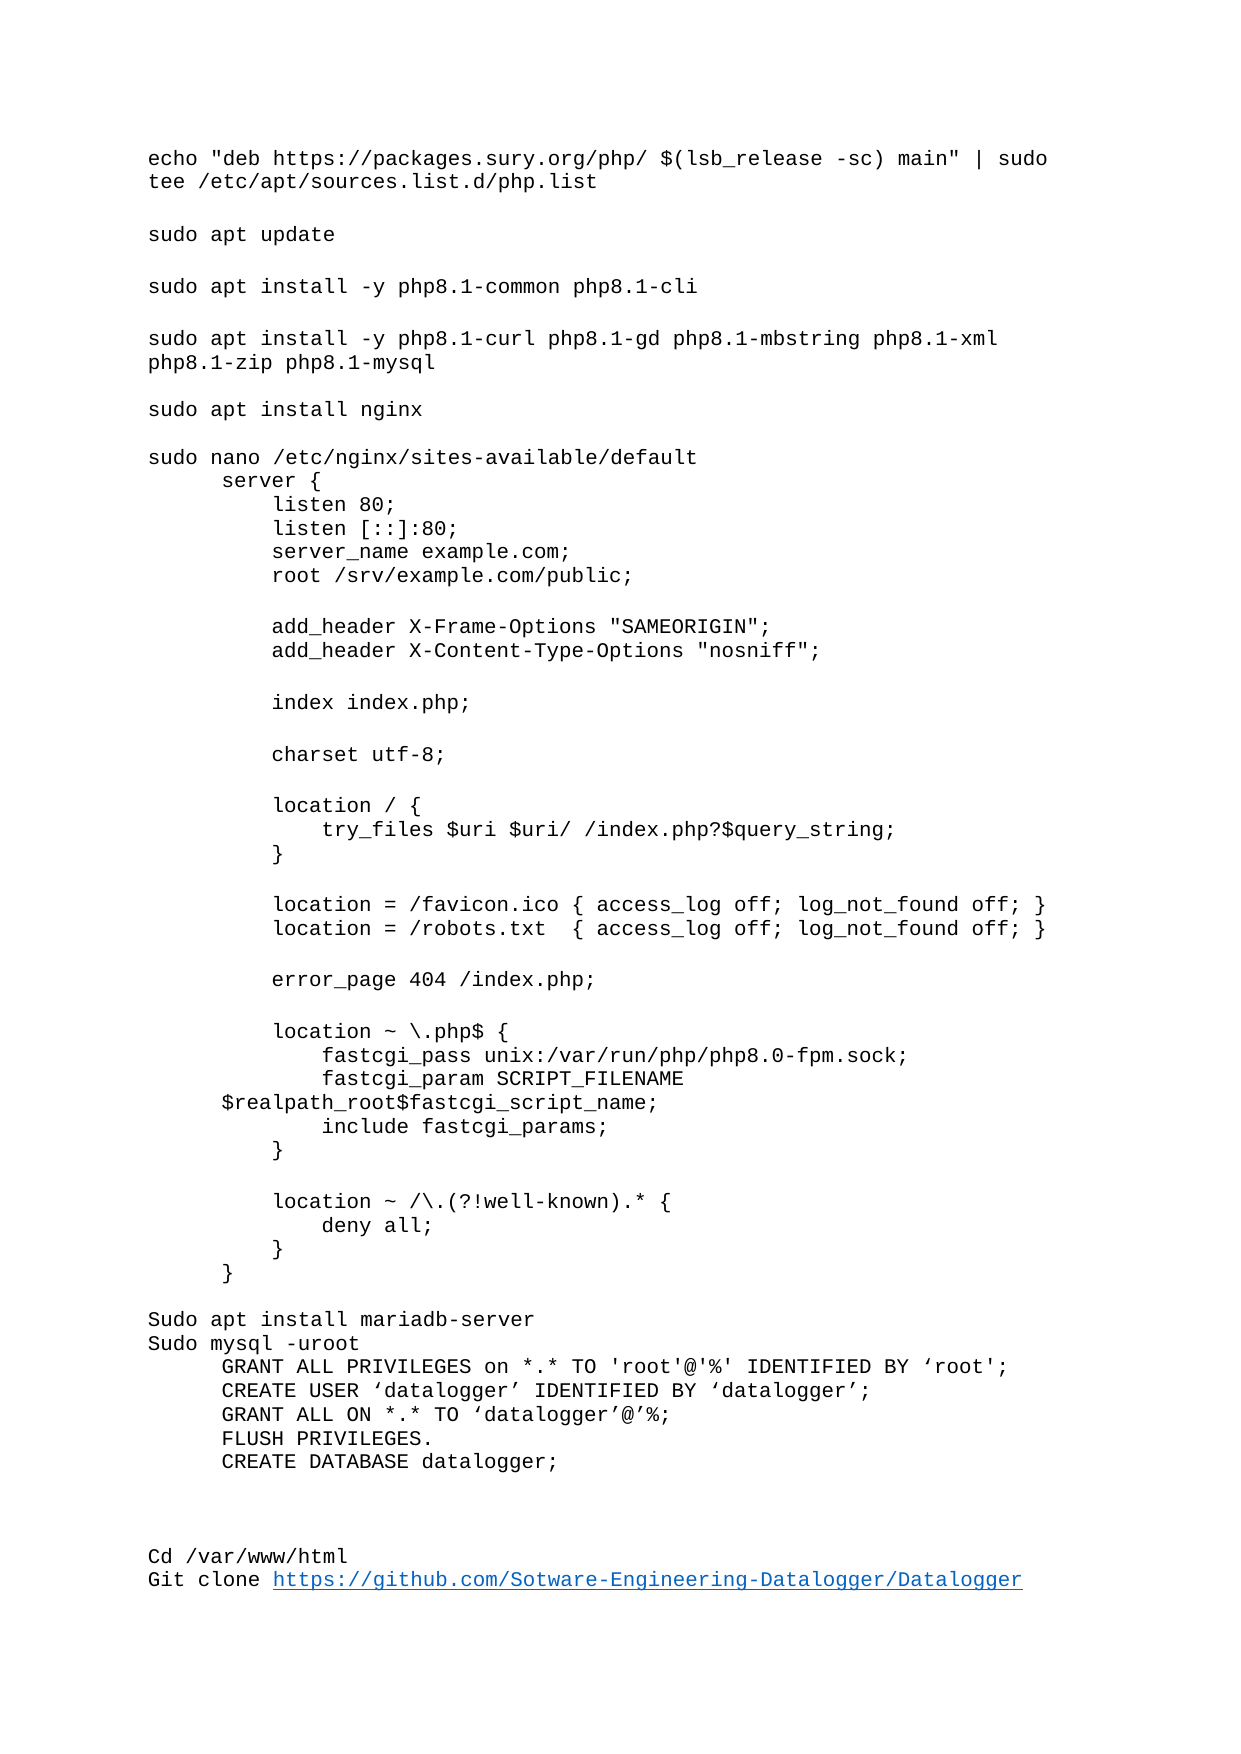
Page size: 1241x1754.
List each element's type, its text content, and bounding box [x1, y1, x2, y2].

text listen 80; [221, 494, 1093, 518]
text } [221, 1238, 1093, 1262]
text error_page 404 /index.php; [221, 969, 1093, 993]
text Sudo mysql -uroot [148, 1333, 1093, 1357]
text sudo apt install -y php8.1-common php8.1-cli [148, 276, 1093, 300]
text location / { [221, 795, 1093, 819]
text location ~ /\.(?!well-known).* { [221, 1191, 1093, 1215]
text server { [148, 470, 1093, 494]
text CREATE USER ‘datalogger’ IDENTIFIED BY ‘datalogger’; [221, 1380, 1093, 1404]
text server_name example.com; [221, 541, 1093, 565]
text fastcgi_param SCRIPT_FILENAME $realpath_root$fastcgi_script_name; [221, 1068, 1093, 1116]
text charset utf-8; [221, 743, 1093, 767]
text GRANT ALL ON *.* TO ‘datalogger’@’%; [221, 1404, 1093, 1427]
text CREATE DATABASE datalogger; [221, 1451, 1093, 1475]
text location = /robots.txt { access_log off; log_not_found off; } [221, 918, 1093, 941]
text Git clone https://github.com/Sotware-Engineering-Datalogger/Datalogger [148, 1569, 1093, 1593]
text sudo nano /etc/nginx/sites-available/default [148, 447, 1093, 470]
text root /srv/example.com/public; [221, 565, 1093, 588]
text Sudo apt install mariadb-server [148, 1309, 1093, 1333]
text } [221, 1139, 1093, 1163]
text echo "deb https://packages.sury.org/php/ $(lsb_release -sc) main" | sudo tee /etc/apt/sources.list.d/php.list [148, 148, 1093, 195]
text FLUSH PRIVILEGES. [221, 1427, 1093, 1451]
text include fastcgi_params; [221, 1116, 1093, 1139]
text add_header X-Content-Type-Options "nosniff"; [221, 640, 1093, 664]
text sudo apt install nginx [148, 399, 1093, 423]
text } [221, 842, 1093, 866]
text deny all; [221, 1215, 1093, 1238]
text add_header X-Frame-Options "SAMEORIGIN"; [221, 617, 1093, 640]
text sudo apt update [148, 224, 1093, 247]
text location = /favicon.ico { access_log off; log_not_found off; } [221, 894, 1093, 918]
text sudo apt install -y php8.1-curl php8.1-gd php8.1-mbstring php8.1-xml php8.1-zip php8.1-mysql [148, 328, 1093, 376]
text location ~ \.php$ { [221, 1021, 1093, 1045]
text fastcgi_pass unix:/var/run/php/php8.0-fpm.sock; [221, 1045, 1093, 1068]
text index index.php; [221, 692, 1093, 716]
text listen [::]:80; [221, 518, 1093, 541]
text } [148, 1262, 1093, 1286]
text GRANT ALL PRIVILEGES on *.* TO 'root'@'%' IDENTIFIED BY ‘root'; [221, 1357, 1093, 1380]
text try_files $uri $uri/ /index.php?$query_string; [221, 819, 1093, 842]
text Cd /var/www/html [148, 1546, 1093, 1569]
